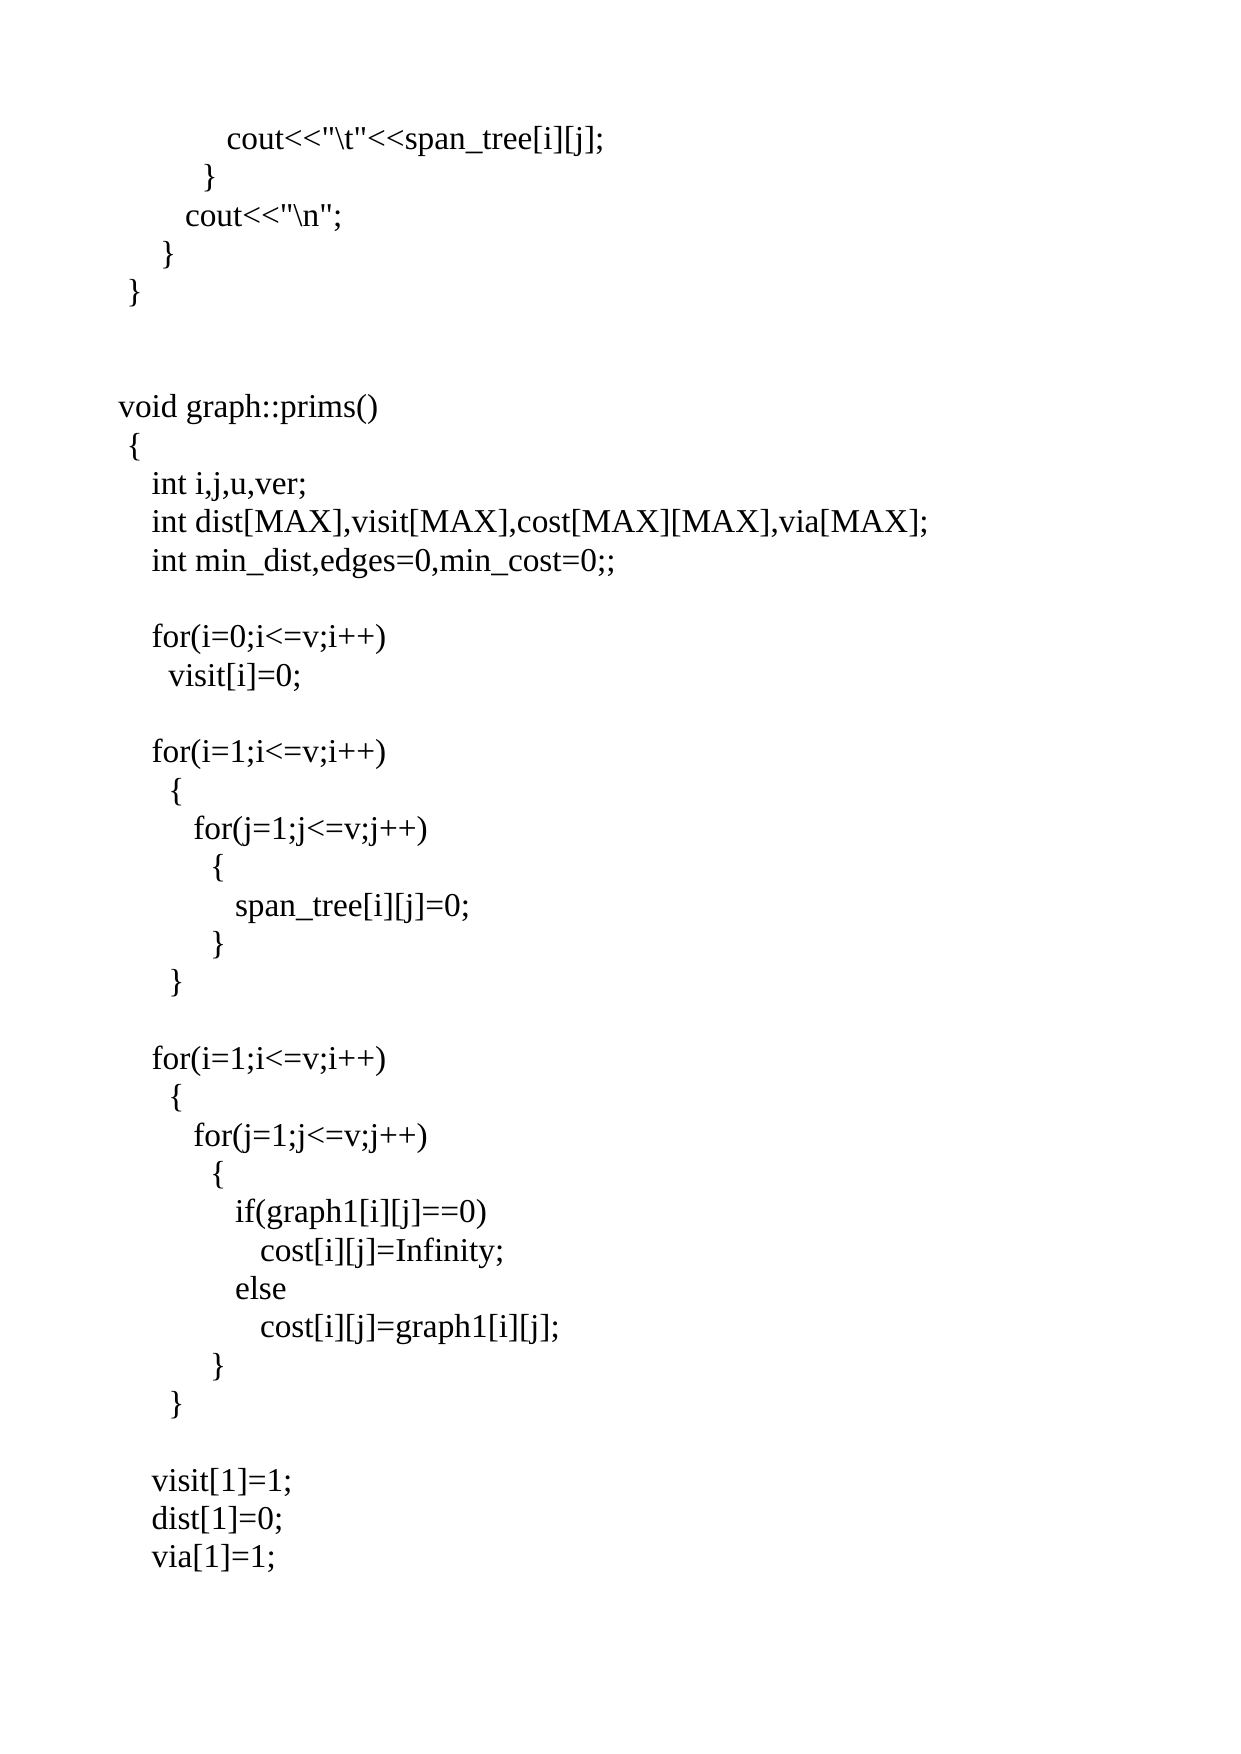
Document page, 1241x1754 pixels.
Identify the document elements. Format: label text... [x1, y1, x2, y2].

text } [118, 156, 1122, 195]
text if(graph1[i][j]==0) [118, 1191, 1122, 1230]
text { [118, 846, 1122, 885]
text } [118, 233, 1122, 271]
text } [118, 961, 1122, 1000]
text cost[i][j]=Infinity; [118, 1230, 1122, 1268]
text } [118, 1345, 1122, 1383]
text cout<<"\n"; [118, 195, 1122, 233]
text for(j=1;j<=v;j++) [118, 1115, 1122, 1153]
text { [118, 1153, 1122, 1191]
text int i,j,u,ver; [118, 463, 1122, 501]
text } [118, 1383, 1122, 1421]
text } [118, 271, 1122, 310]
text { [118, 425, 1122, 463]
text { [118, 1076, 1122, 1115]
text visit[i]=0; [118, 655, 1122, 693]
text for(i=1;i<=v;i++) [118, 1038, 1122, 1076]
text int min_dist,edges=0,min_cost=0;; [118, 540, 1122, 578]
text dist[1]=0; [118, 1498, 1122, 1536]
text for(i=0;i<=v;i++) [118, 616, 1122, 655]
text void graph::prims() [118, 386, 1122, 425]
text span_tree[i][j]=0; [118, 885, 1122, 923]
text visit[1]=1; [118, 1460, 1122, 1498]
text cout<<"\t"<<span_tree[i][j]; [118, 118, 1122, 156]
text for(j=1;j<=v;j++) [118, 808, 1122, 846]
text via[1]=1; [118, 1536, 1122, 1575]
text cost[i][j]=graph1[i][j]; [118, 1306, 1122, 1345]
text for(i=1;i<=v;i++) [118, 731, 1122, 770]
text else [118, 1268, 1122, 1306]
text int dist[MAX],visit[MAX],cost[MAX][MAX],via[MAX]; [118, 501, 1122, 540]
text } [118, 923, 1122, 961]
text { [118, 770, 1122, 808]
